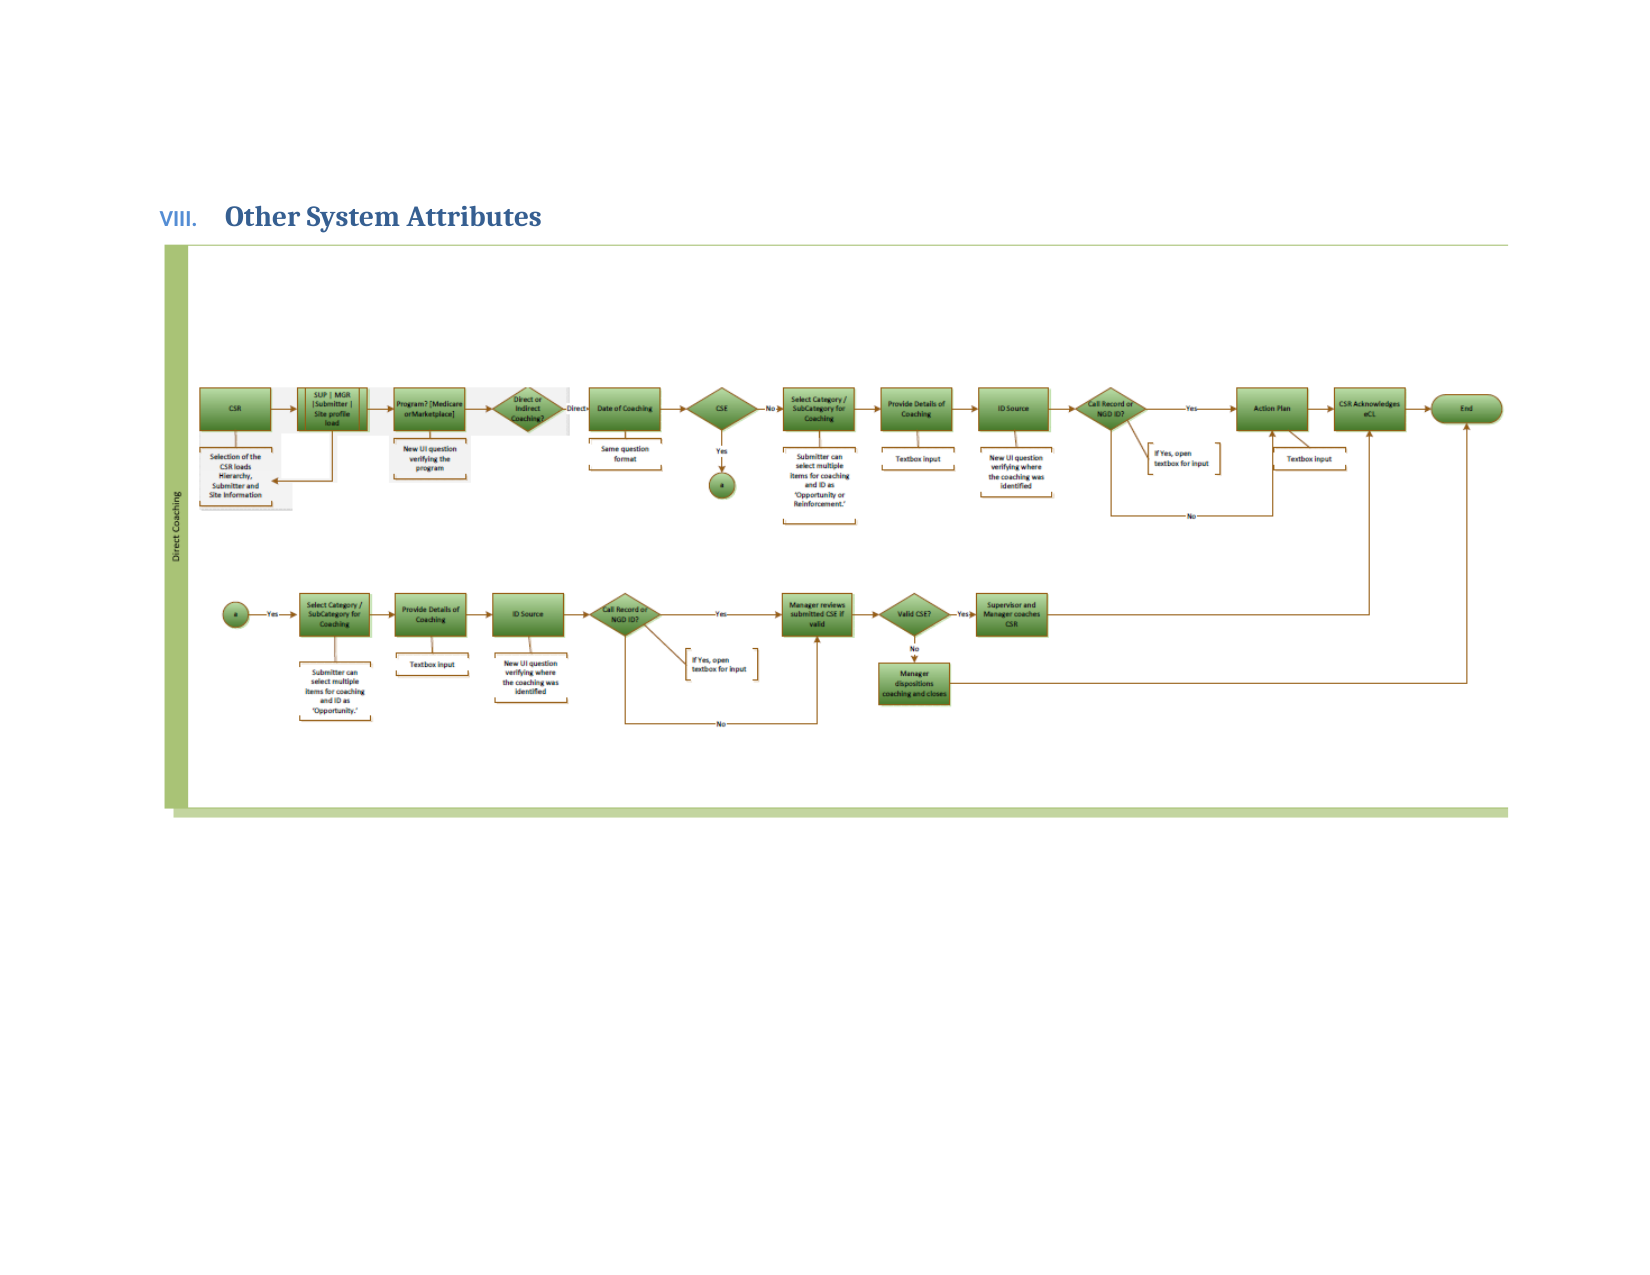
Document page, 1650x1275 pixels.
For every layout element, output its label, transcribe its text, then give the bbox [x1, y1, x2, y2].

subtitle Other System Attributes [159, 200, 1500, 238]
picture [159, 238, 1509, 821]
